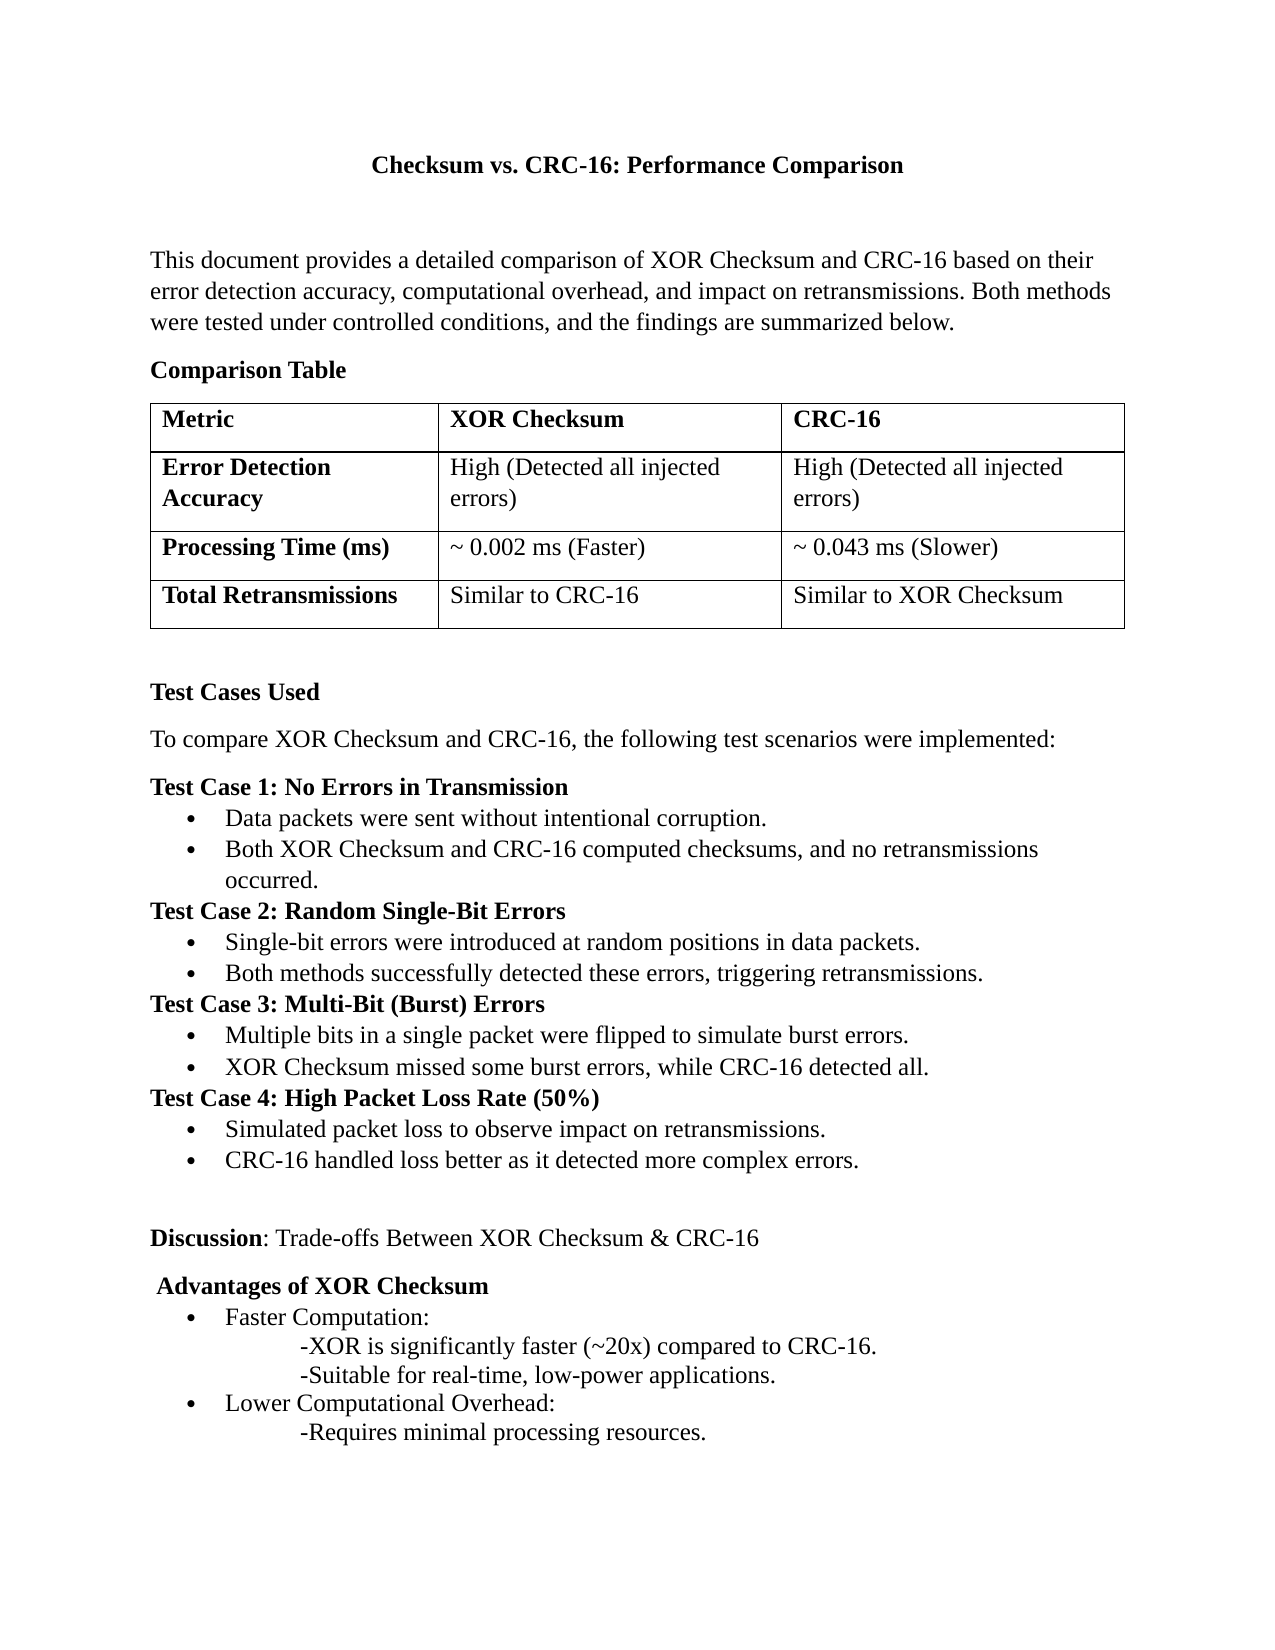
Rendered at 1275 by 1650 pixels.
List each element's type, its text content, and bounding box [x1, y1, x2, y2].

list Both XOR Checksum and CRC-16 computed checksums, and no retransmissions occurred. [187, 834, 1125, 894]
table_cell Error Detection Accuracy [151, 453, 438, 531]
text Comparison Table [150, 355, 1125, 384]
table_cell High (Detected all injected errors) [439, 453, 781, 531]
text -XOR is significantly faster (~20x) compared to CRC-16. [300, 1331, 1125, 1360]
table_cell Similar to XOR Checksum [782, 581, 1124, 628]
text This document provides a detailed comparison of XOR Checksum and CRC-16 based on their error detection accuracy, computational overhead, and impact on retransmissions. Both methods were tested under controlled conditions, and the findings are summarized below. [150, 245, 1125, 336]
list Multiple bits in a single packet were flipped to simulate burst errors. [187, 1021, 1125, 1049]
table_cell Total Retransmissions [151, 581, 438, 628]
text Test Case 3: Multi-Bit (Burst) Errors [150, 989, 1125, 1018]
text Discussion: Trade-offs Between XOR Checksum & CRC-16 [150, 1223, 1125, 1252]
table_cell Processing Time (ms) [151, 532, 438, 579]
list Faster Computation: [187, 1302, 1125, 1331]
list Both methods successfully detected these errors, triggering retransmissions. [187, 958, 1125, 987]
table_header Metric [151, 404, 438, 451]
table_cell ~ 0.043 ms (Slower) [782, 532, 1124, 579]
text Test Case 4: High Packet Loss Rate (50%) [150, 1083, 1125, 1111]
table_cell Similar to CRC-16 [439, 581, 781, 628]
table_cell High (Detected all injected errors) [782, 453, 1124, 531]
text Test Case 1: No Errors in Transmission [150, 772, 1125, 801]
list CRC-16 handled loss better as it detected more complex errors. [187, 1145, 1125, 1173]
list XOR Checksum missed some burst errors, while CRC-16 detected all. [187, 1052, 1125, 1080]
text Test Case 2: Random Single-Bit Errors [150, 896, 1125, 925]
table_header XOR Checksum [439, 404, 781, 451]
text Advantages of XOR Checksum [150, 1271, 1125, 1300]
text -Suitable for real-time, low-power applications. [300, 1360, 1125, 1388]
list Lower Computational Overhead: [187, 1388, 1125, 1417]
text -Requires minimal processing resources. [300, 1417, 1125, 1446]
text To compare XOR Checksum and CRC-16, the following test scenarios were implemented: [150, 724, 1125, 753]
table_cell ~ 0.002 ms (Faster) [439, 532, 781, 579]
text Test Cases Used [150, 677, 1125, 706]
list Single-bit errors were introduced at random positions in data packets. [187, 927, 1125, 956]
text Checksum vs. CRC-16: Performance Comparison [150, 150, 1125, 179]
list Simulated packet loss to observe impact on retransmissions. [187, 1114, 1125, 1142]
list Data packets were sent without intentional corruption. [187, 803, 1125, 832]
table_header CRC-16 [782, 404, 1124, 451]
